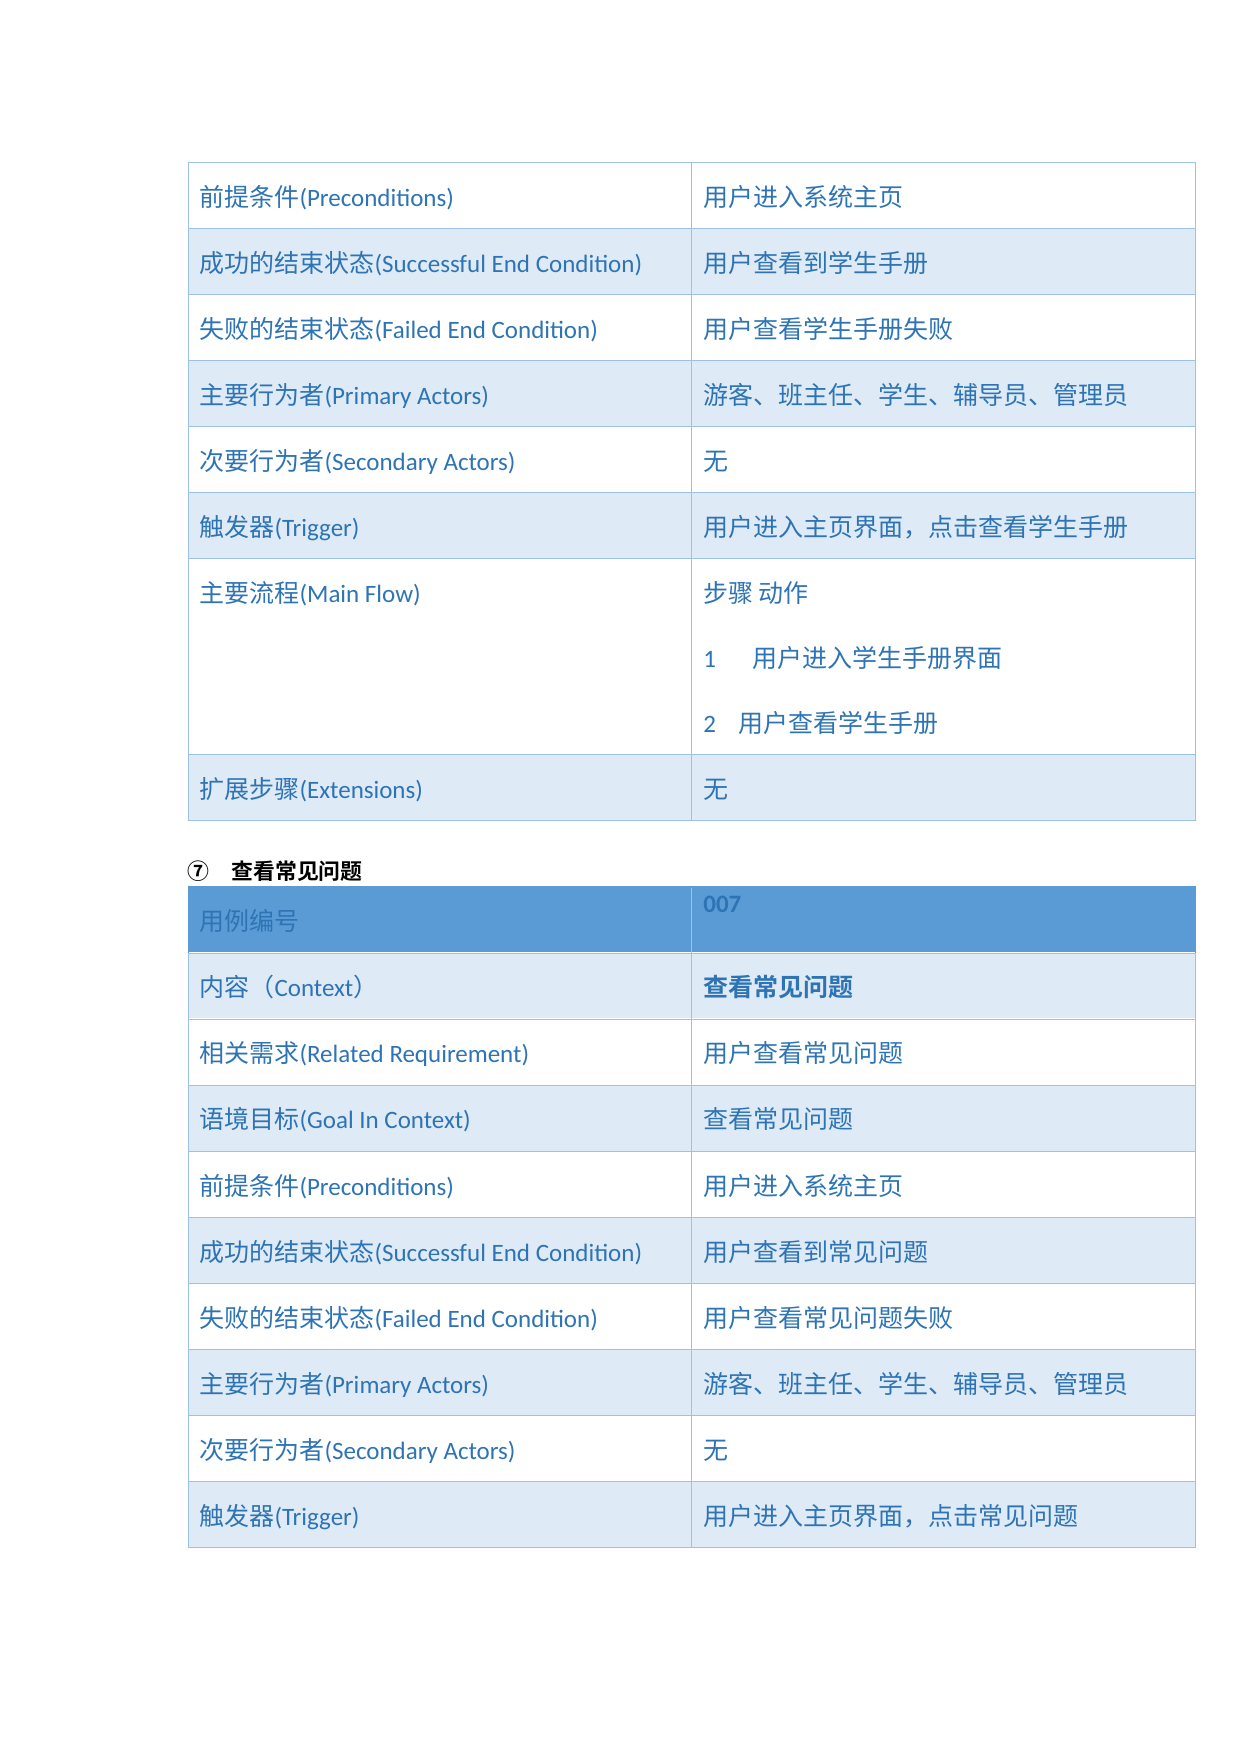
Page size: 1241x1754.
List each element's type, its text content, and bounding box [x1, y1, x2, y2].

text 查看常见问题 [187, 854, 1053, 886]
table_cell 触发器(Trigger) [189, 493, 691, 558]
table_cell 触发器(Trigger) [189, 1482, 691, 1547]
table_header 用例编号 [189, 888, 691, 952]
table_cell 用户查看学生手册失败 [692, 295, 1195, 360]
table_cell 主要行为者(Primary Actors) [189, 1350, 691, 1415]
table_cell 查看常见问题 [692, 1086, 1195, 1151]
table_cell 语境目标(Goal In Context) [189, 1086, 691, 1151]
table_cell 用户查看常见问题失败 [692, 1284, 1195, 1349]
table_cell 次要行为者(Secondary Actors) [189, 427, 691, 492]
table_cell 用户进入系统主页 [692, 163, 1195, 228]
table_cell 查看常见问题 [692, 954, 1195, 1018]
table_cell 主要行为者(Primary Actors) [189, 361, 691, 426]
table_cell 失败的结束状态(Failed End Condition) [189, 295, 691, 360]
table_header 007 [692, 888, 1195, 952]
table_cell 游客、班主任、学生、辅导员、管理员 [692, 361, 1195, 426]
table_cell 无 [692, 755, 1195, 820]
table_cell 前提条件(Preconditions) [189, 1152, 691, 1217]
table_cell 成功的结束状态(Successful End Condition) [189, 229, 691, 294]
table_cell 用户进入主页界面，点击查看学生手册 [692, 493, 1195, 558]
table_cell 无 [692, 1416, 1195, 1481]
table_cell 用户查看到常见问题 [692, 1218, 1195, 1283]
table_cell 失败的结束状态(Failed End Condition) [189, 1284, 691, 1349]
table_cell 主要流程(Main Flow) [189, 559, 691, 754]
table_cell 扩展步骤(Extensions) [189, 755, 691, 820]
table_cell 步骤 动作 用户进入学生手册界面 2 用户查看学生手册 [692, 559, 1195, 754]
table_cell 次要行为者(Secondary Actors) [189, 1416, 691, 1481]
table_cell 用户进入系统主页 [692, 1152, 1195, 1217]
table_cell 游客、班主任、学生、辅导员、管理员 [692, 1350, 1195, 1415]
table_cell 用户进入主页界面，点击常见问题 [692, 1482, 1195, 1547]
table_cell 相关需求(Related Requirement) [189, 1020, 691, 1084]
table_cell 无 [692, 427, 1195, 492]
table_cell 用户查看到学生手册 [692, 229, 1195, 294]
table_cell 前提条件(Preconditions) [189, 163, 691, 228]
table_cell 用户查看常见问题 [692, 1020, 1195, 1084]
table_cell 内容（Context） [189, 954, 691, 1018]
table_cell 成功的结束状态(Successful End Condition) [189, 1218, 691, 1283]
